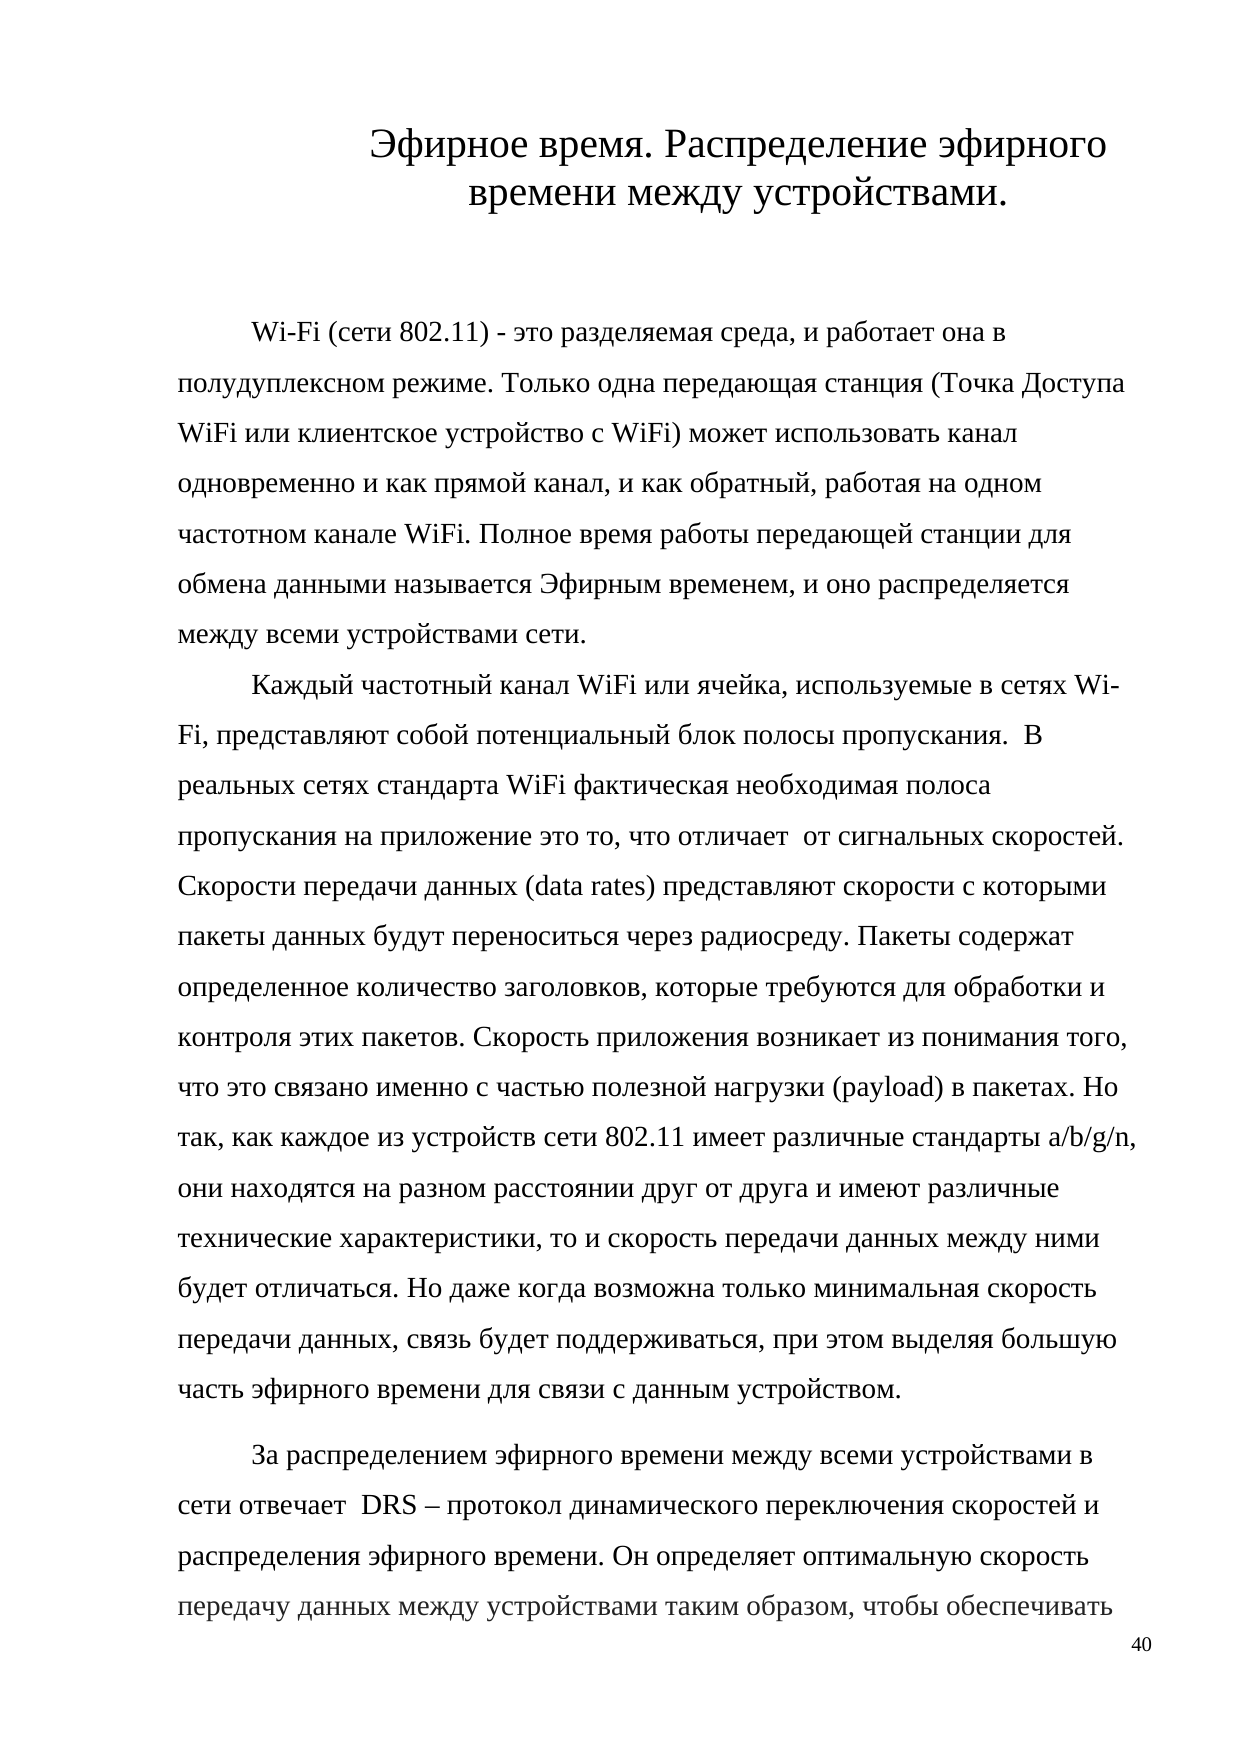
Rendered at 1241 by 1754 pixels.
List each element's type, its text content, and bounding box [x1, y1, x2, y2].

text Каждый частотный канал WiFi или ячейка, используемые в сетях Wi-Fi, представляют собой потенциальный блок полосы пропускания. В реальных сетях стандарта WiFi фактическая необходимая полоса пропускания на приложение это то, что отличает от сигнальных скоростей. Скорости передачи данных (data rates) представляют скорости с которыми пакеты данных будут переноситься через радиосреду. Пакеты содержат определенное количество заголовков, которые требуются для обработки и контроля этих пакетов. Скорость приложения возникает из понимания того, что это связано именно с частью полезной нагрузки (payload) в пакетах. Но так, как каждое из устройств сети 802.11 имеет различные стандарты a/b/g/n, они находятся на разном расстоянии друг от друга и имеют различные технические характеристики, то и скорость передачи данных между ними будет отличаться. Но даже когда возможна только минимальная скорость передачи данных, связь будет поддерживаться, при этом выделяя большую часть эфирного времени для связи с данным устройством. [177, 667, 1152, 1405]
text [177, 1437, 1152, 1622]
text Эфирное время. Распределение эфирного времени между устройствами. [325, 118, 1152, 214]
text Wi-Fi (сети 802.11) - это разделяемая среда, и работает она в полудуплексном режиме. Только одна передающая станция (Точка Доступа WiFi или клиентское устройство с WiFi) может использовать канал одновременно и как прямой канал, и как обратный, работая на одном частотном канале WiFi. Полное время работы передающей станции для обмена данными называется Эфирным временем, и оно распределяется между всеми устройствами сети. [177, 314, 1152, 650]
